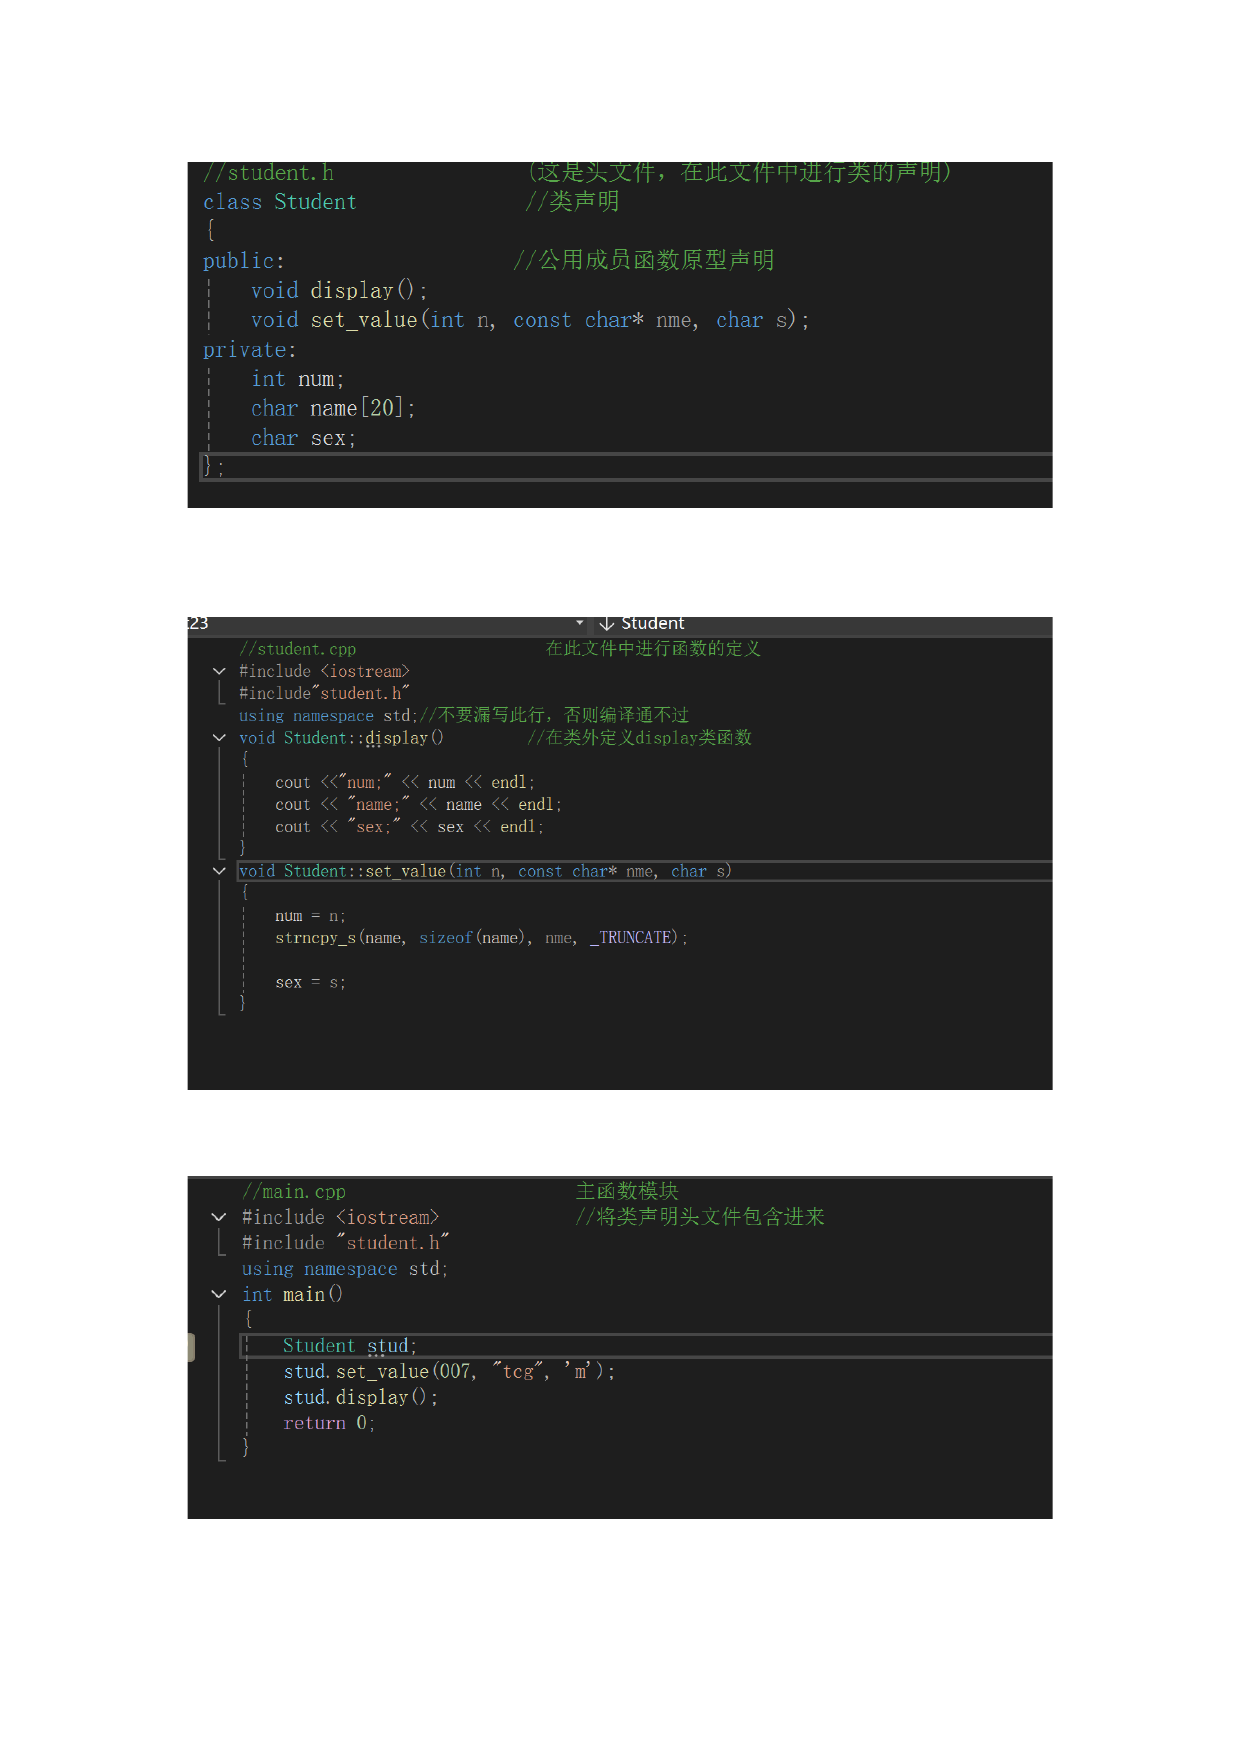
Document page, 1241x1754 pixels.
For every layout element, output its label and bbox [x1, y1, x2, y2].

picture [187, 617, 1053, 1090]
picture [187, 162, 1053, 508]
picture [187, 1176, 1053, 1519]
